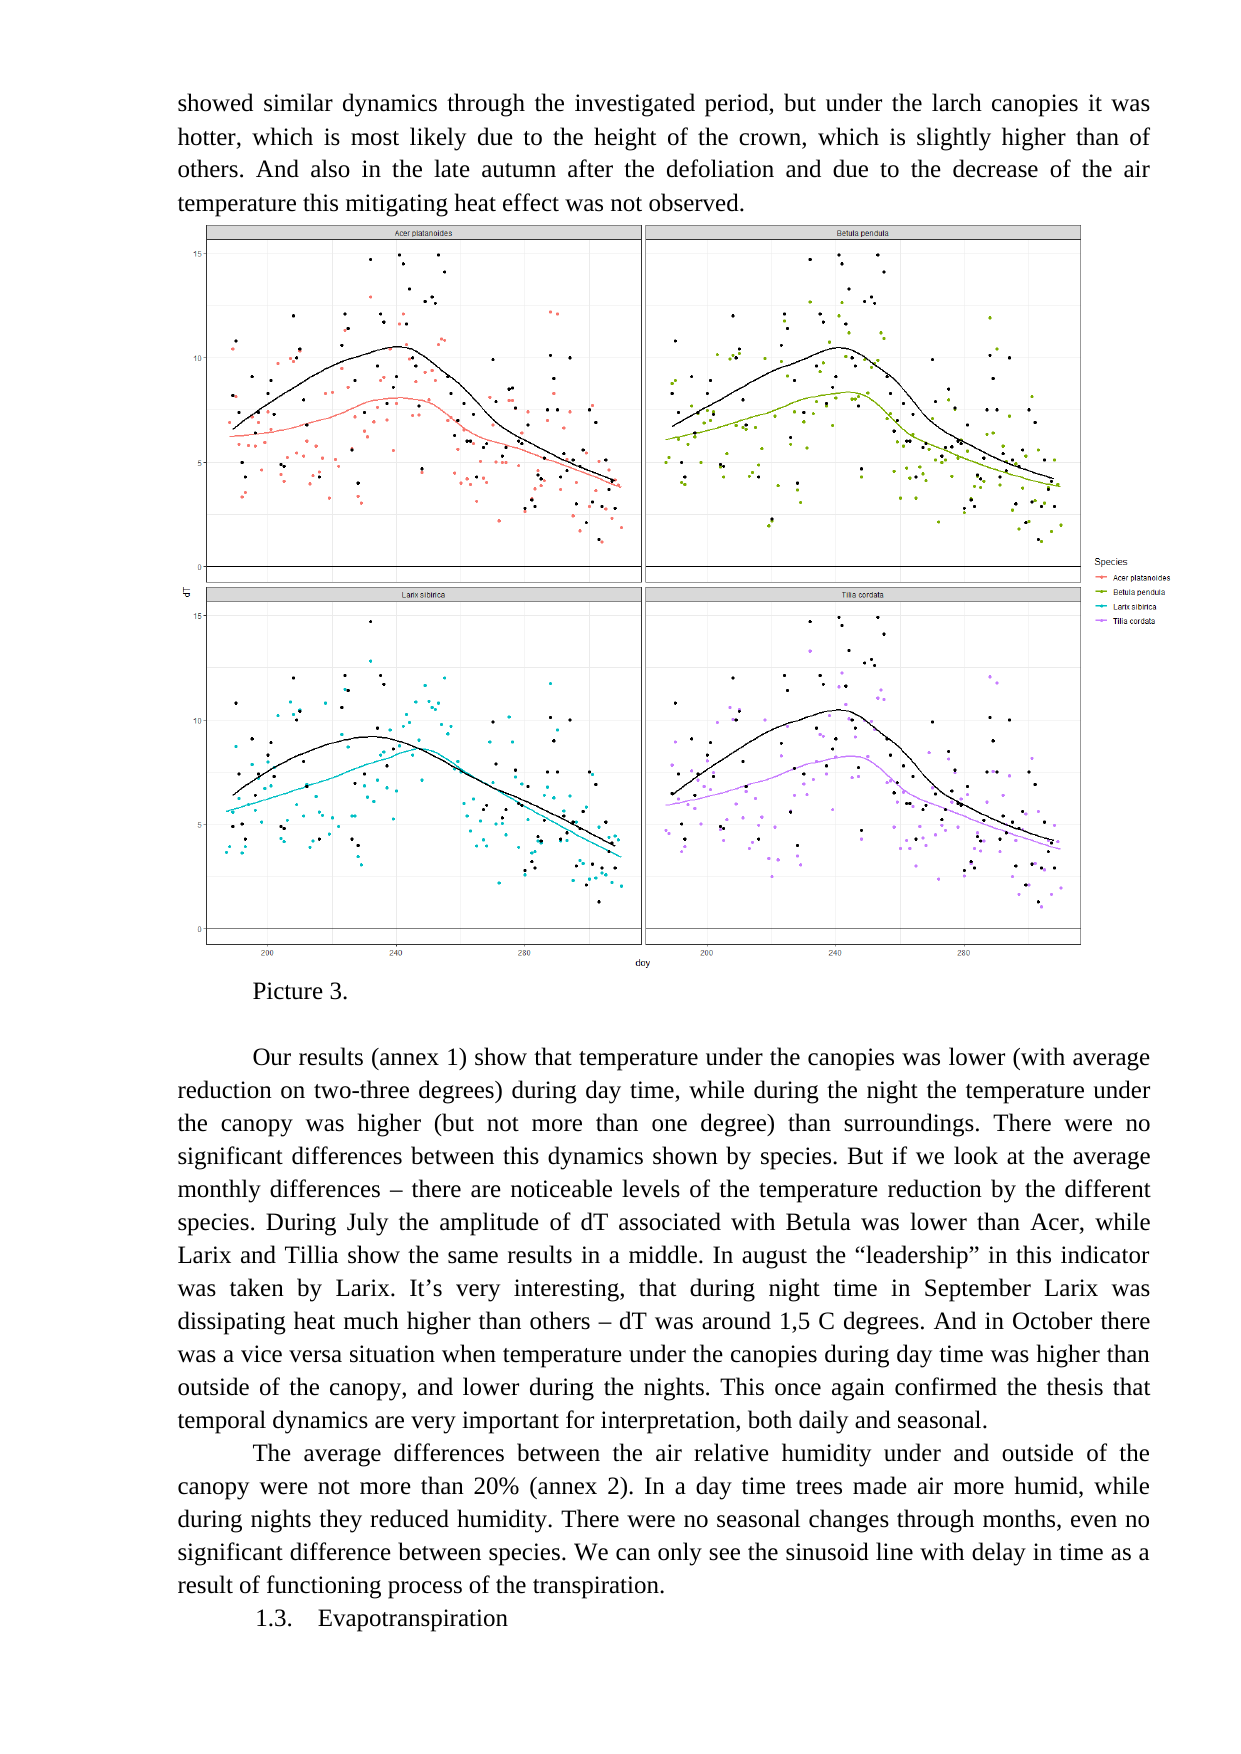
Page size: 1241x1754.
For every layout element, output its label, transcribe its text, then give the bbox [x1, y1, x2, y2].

list Evapotranspiration [255, 1603, 1152, 1632]
text Our results (annex 1) show that temperature under the canopies was lower (with average reduction on two-three degrees) during day time, while during the night the temperature under the canopy was higher (but not more than one degree) than surroundings. There were no significant differences between this dynamics shown by species. But if we look at the average monthly differences – there are noticeable levels of the temperature reduction by the different species. During July the amplitude of dT associated with Betula was lower than Acer, while Larix and Tillia show the same results in a middle. In august the “leadership” in this indicator was taken by Larix. It’s very interesting, that during night time in September Larix was dissipating heat much higher than others – dT was around 1,5 C degrees. And in October there was a vice versa situation when temperature under the canopies during day time was higher than outside of the canopy, and lower during the nights. This once again confirmed the thesis that temporal dynamics are very important for interpretation, both daily and seasonal. [177, 1042, 1152, 1434]
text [177, 88, 1152, 216]
text Picture 3. [177, 976, 1152, 1005]
picture [177, 220, 1180, 972]
text The average differences between the air relative humidity under and outside of the canopy were not more than 20% (annex 2). In a day time trees made air more humid, while during nights they reduced humidity. There were no seasonal changes through months, even no significant difference between species. We can only see the sinusoid line with delay in time as a result of functioning process of the transpiration. [177, 1438, 1152, 1599]
